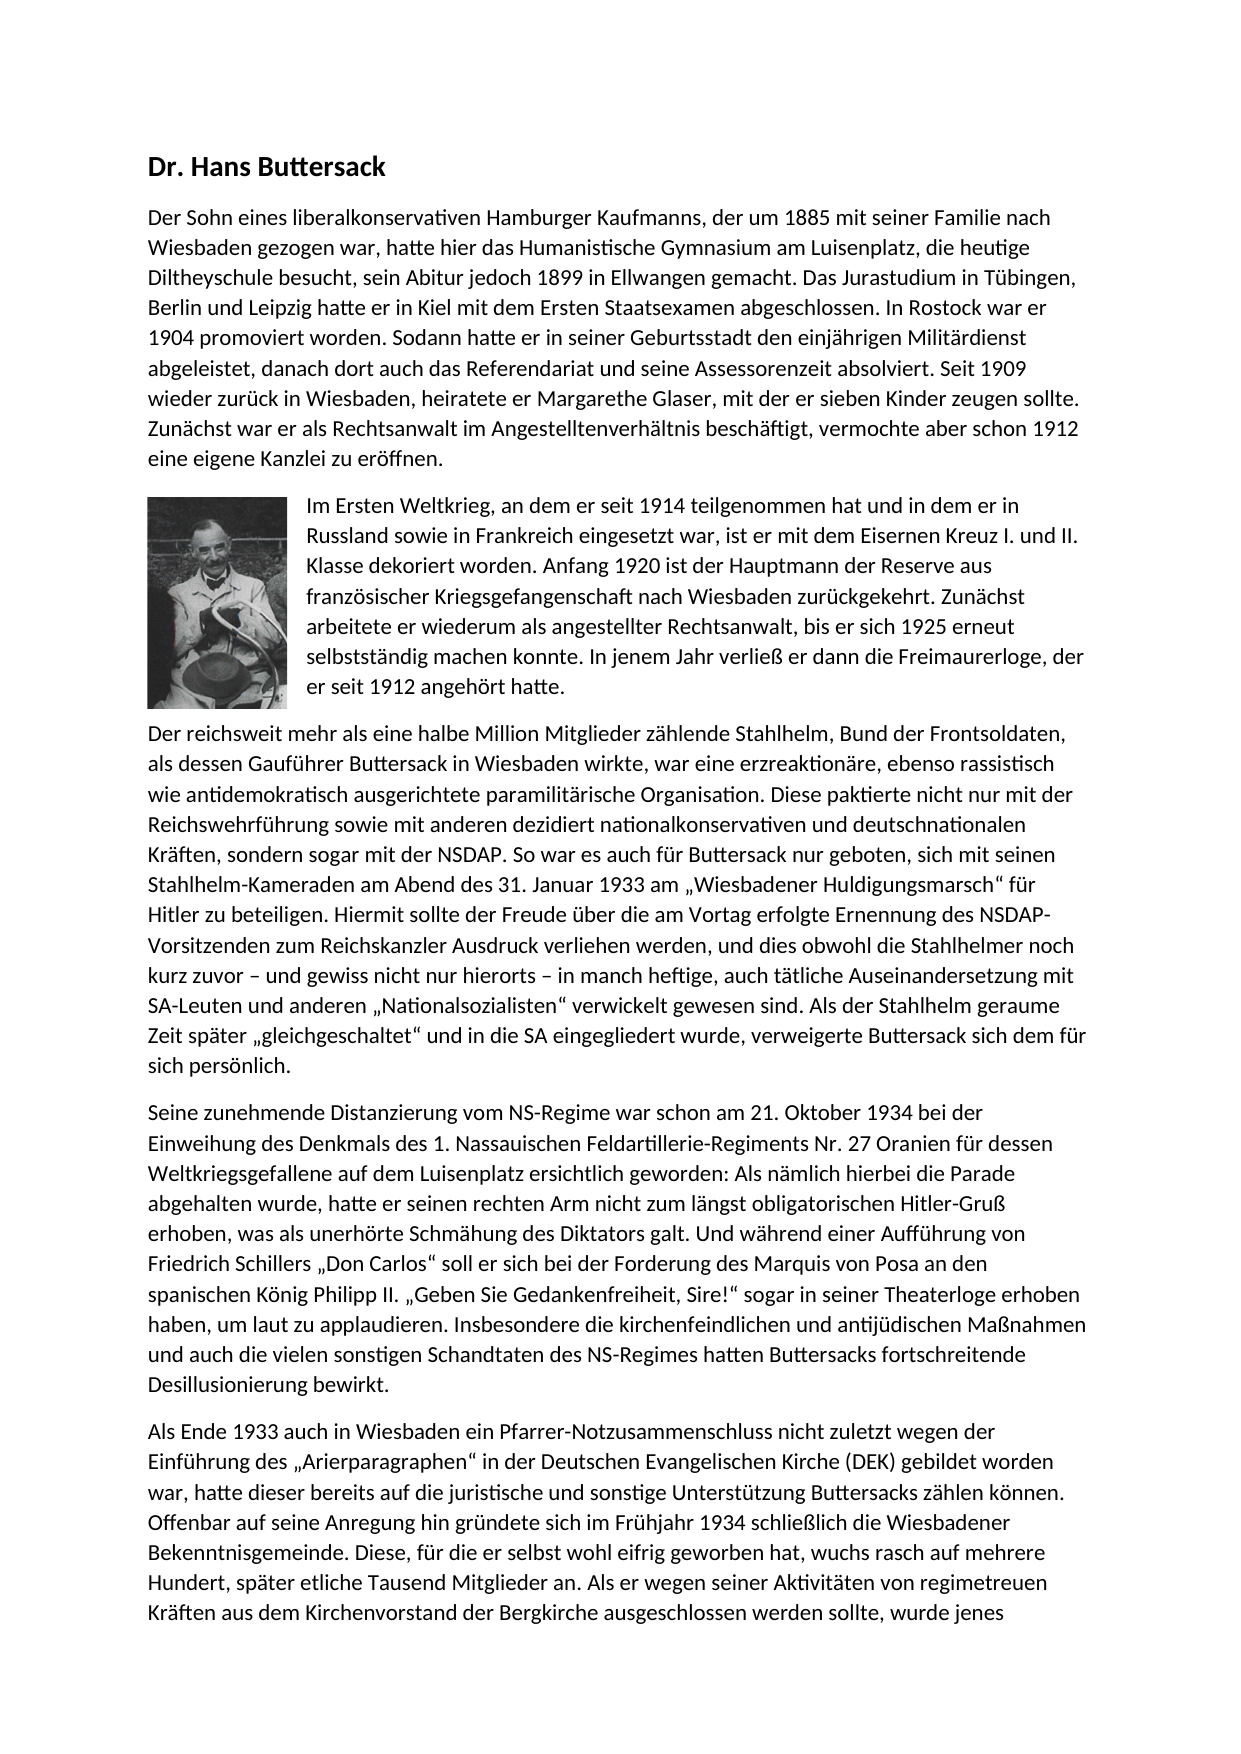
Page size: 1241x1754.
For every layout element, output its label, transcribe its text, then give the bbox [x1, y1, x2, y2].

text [148, 1417, 1093, 1627]
text Der reichsweit mehr als eine halbe Million Mitglieder zählende Stahlhelm, Bund der Frontsoldaten, als dessen Gauführer Buttersack in Wiesbaden wirkte, war eine erzreaktionäre, ebenso rassistisch wie antidemokratisch ausgerichtete paramilitärische Organisation. Diese paktierte nicht nur mit der Reichswehrführung sowie mit anderen dezidiert nationalkonservativen und deutschnationalen Kräften, sondern sogar mit der NSDAP. So war es auch für Buttersack nur geboten, sich mit seinen Stahlhelm-Kameraden am Abend des 31. Januar 1933 am „Wiesbadener Huldigungsmarsch“ für Hitler zu beteiligen. Hiermit sollte der Freude über die am Vortag erfolgte Ernennung des NSDAP-Vorsitzenden zum Reichskanzler Ausdruck verliehen werden, und dies obwohl die Stahlhelmer noch kurz zuvor – und gewiss nicht nur hierorts – in manch heftige, auch tätliche Auseinandersetzung mit SA-Leuten und anderen „Nationalsozialisten“ verwickelt gewesen sind. Als der Stahlhelm geraume Zeit später „gleichgeschaltet“ und in die SA eingegliedert wurde, verweigerte Buttersack sich dem für sich persönlich. [148, 719, 1093, 1080]
text Seine zunehmende Distanzierung vom NS-Regime war schon am 21. Oktober 1934 bei der Einweihung des Denkmals des 1. Nassauischen Feldartillerie-Regiments Nr. 27 Oranien für dessen Weltkriegsgefallene auf dem Luisenplatz ersichtlich geworden: Als nämlich hierbei die Parade abgehalten wurde, hatte er seinen rechten Arm nicht zum längst obligatorischen Hitler-Gruß erhoben, was als unerhörte Schmähung des Diktators galt. Und während einer Aufführung von Friedrich Schillers „Don Carlos“ soll er sich bei der Forderung des Marquis von Posa an den spanischen König Philipp II. „Geben Sie Gedankenfreiheit, Sire!“ sogar in seiner Theaterloge erhoben haben, um laut zu applaudieren. Insbesondere die kirchenfeindlichen und antijüdischen Maßnahmen und auch die vielen sonstigen Schandtaten des NS-Regimes hatten Buttersacks fortschreitende Desillusionierung bewirkt. [148, 1098, 1093, 1398]
text Im Ersten Weltkrieg, an dem er seit 1914 teilgenommen hat und in dem er in Russland sowie in Frankreich eingesetzt war, ist er mit dem Eisernen Kreuz I. und II. Klasse dekoriert worden. Anfang 1920 ist der Hauptmann der Reserve aus französischer Kriegsgefangenschaft nach Wiesbaden zurückgekehrt. Zunächst arbeitete er wiederum als angestellter Rechtsanwalt, bis er sich 1925 erneut selbstständig machen konnte. In jenem Jahr verließ er dann die Freimaurerloge, der er seit 1912 angehört hatte. [148, 491, 1093, 701]
picture [147, 497, 288, 709]
text Der Sohn eines liberalkonservativen Hamburger Kaufmanns, der um 1885 mit seiner Familie nach Wiesbaden gezogen war, hatte hier das Humanistische Gymnasium am Luisenplatz, die heutige Diltheyschule besucht, sein Abitur jedoch 1899 in Ellwangen gemacht. Das Jurastudium in Tübingen, Berlin und Leipzig hatte er in Kiel mit dem Ersten Staatsexamen abgeschlossen. In Rostock war er 1904 promoviert worden. Sodann hatte er in seiner Geburtsstadt den einjährigen Militärdienst abgeleistet, danach dort auch das Referendariat und seine Assessorenzeit absolviert. Seit 1909 wieder zurück in Wiesbaden, heiratete er Margarethe Glaser, mit der er sieben Kinder zeugen sollte. Zunächst war er als Rechtsanwalt im Angestelltenverhältnis beschäftigt, vermochte aber schon 1912 eine eigene Kanzlei zu eröffnen. [148, 203, 1093, 472]
text Dr. Hans Buttersack [148, 148, 1093, 183]
